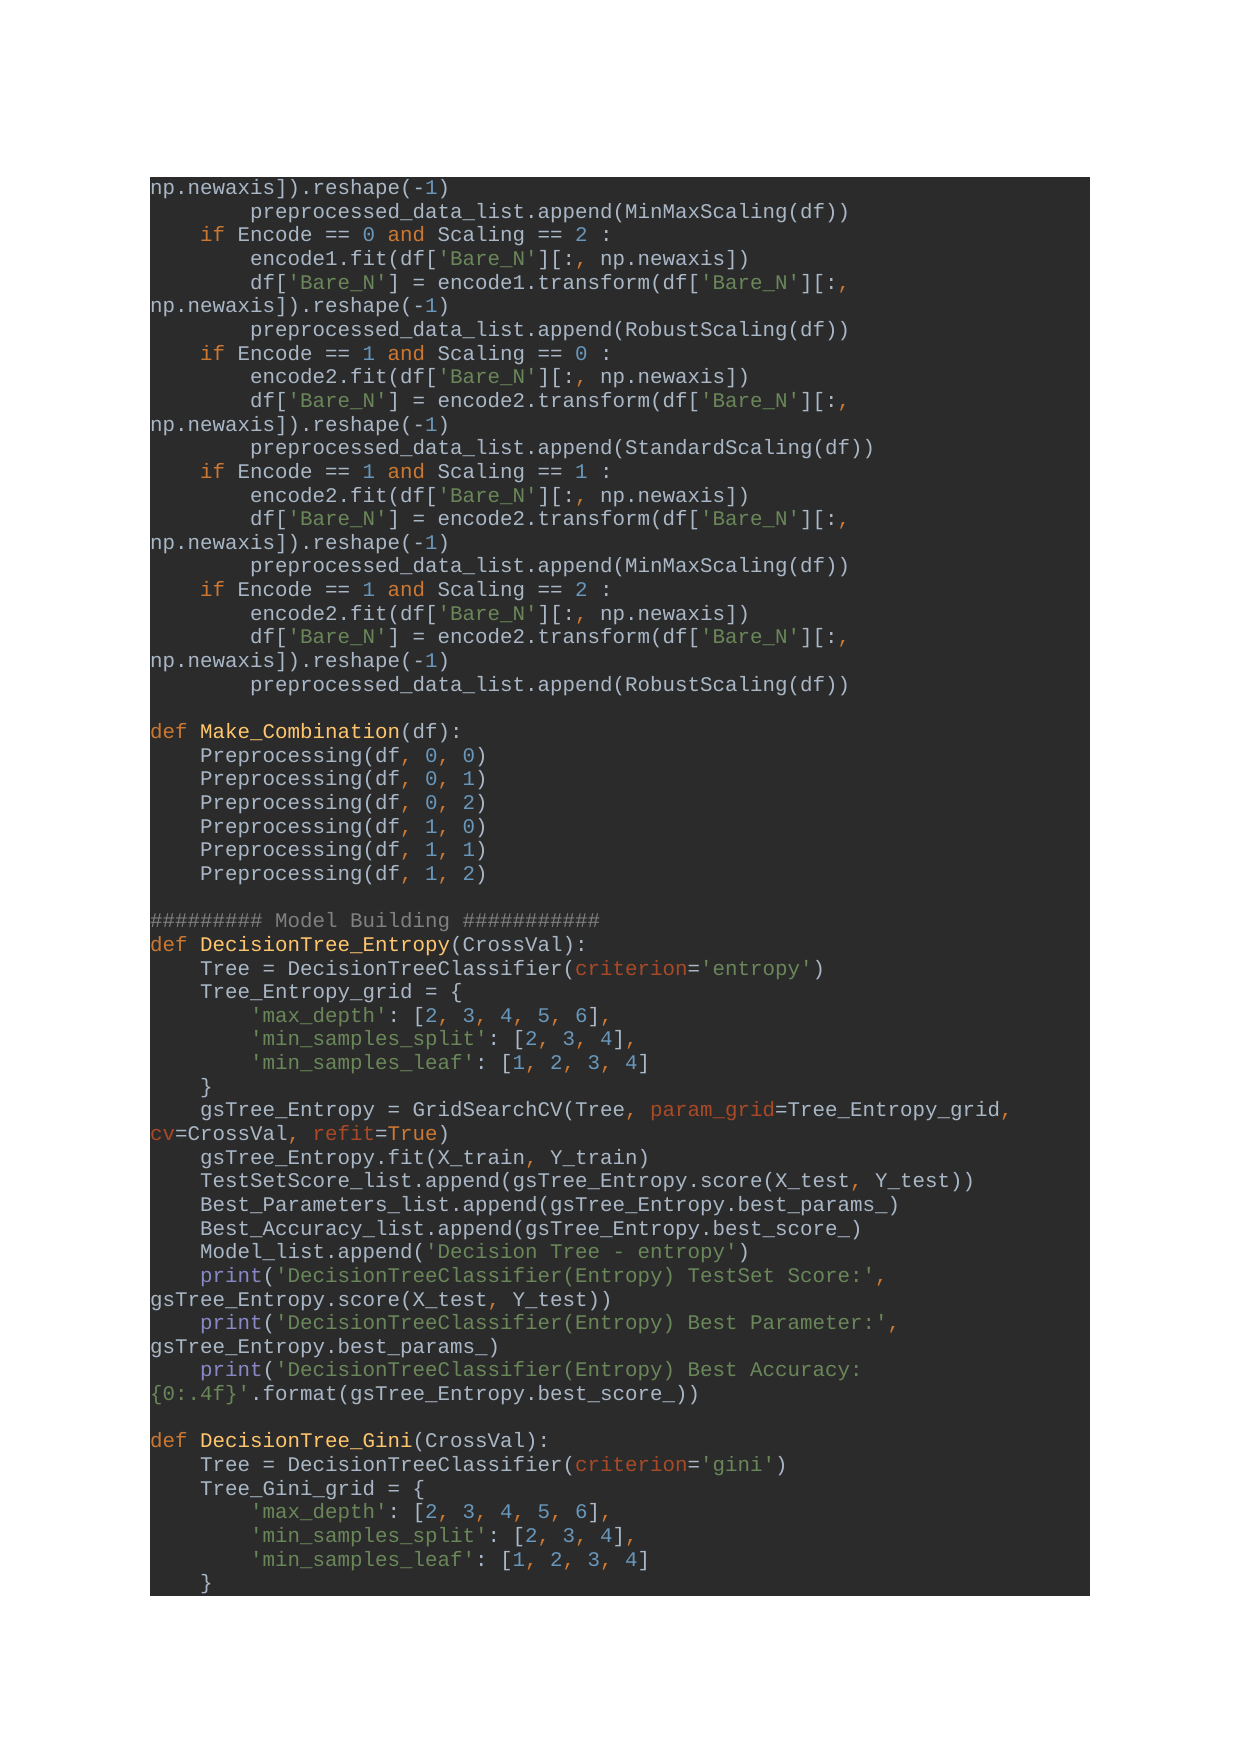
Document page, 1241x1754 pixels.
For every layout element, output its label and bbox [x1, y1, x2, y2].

text [150, 177, 1090, 1596]
